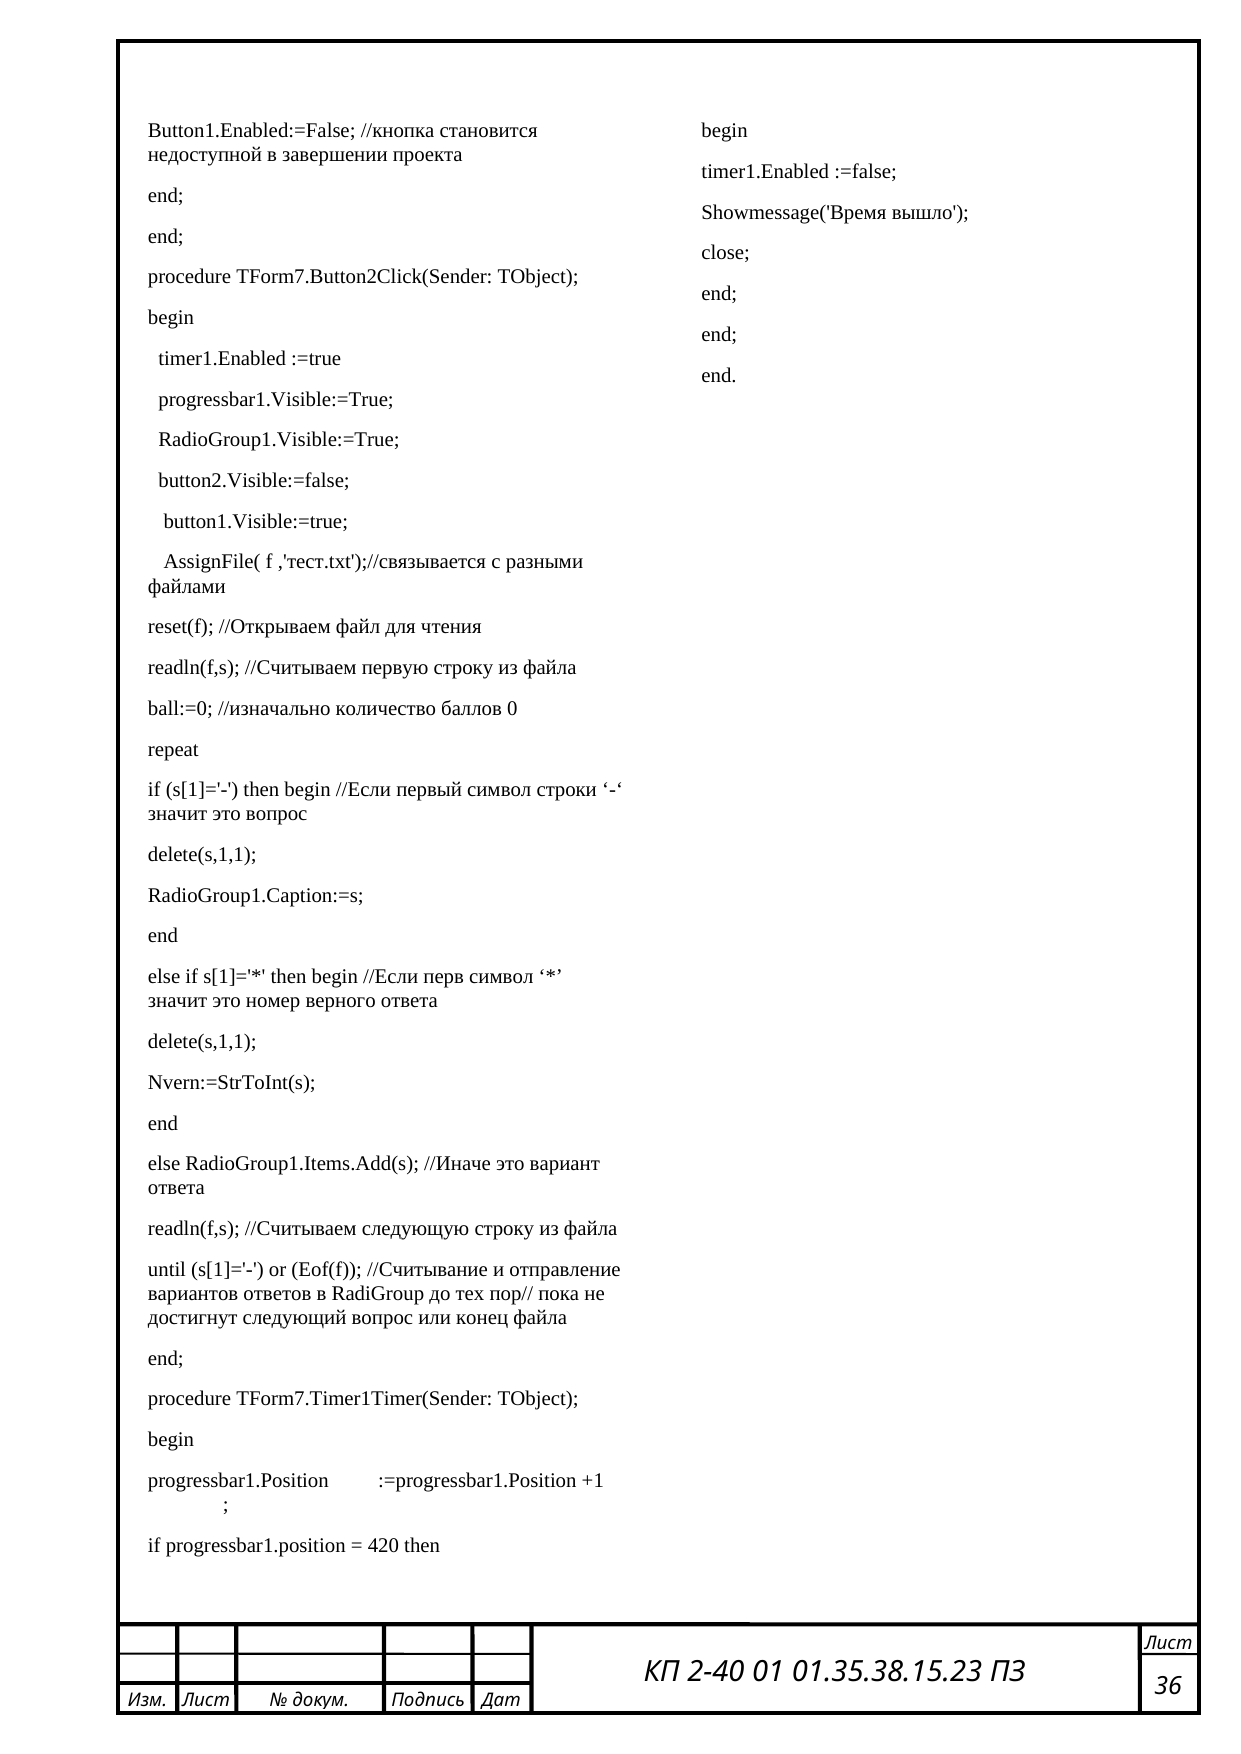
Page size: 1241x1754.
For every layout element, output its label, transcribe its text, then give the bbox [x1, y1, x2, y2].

text procedure TForm7.Timer1Timer(Sender: TObject); [148, 1386, 627, 1410]
text Button1.Enabled:=False; //кнопка становится недоступной в завершении проекта [148, 118, 627, 166]
text if (s[1]='-') then begin //Если первый символ строки ‘-‘ значит это вопрос [148, 777, 627, 825]
text delete(s,1,1); [148, 1029, 627, 1053]
text end; [701, 322, 1181, 346]
text progressbar1.Visible:=True; [148, 387, 627, 411]
text if progressbar1.position = 420 then [148, 1532, 627, 1557]
text button1.Visible:=true; [148, 509, 627, 533]
text reset(f); //Открываем файл для чтения [148, 614, 627, 638]
text end; [148, 224, 627, 248]
text end [148, 1110, 627, 1134]
text readln(f,s); //Считываем первую строку из файла [148, 655, 627, 679]
text else if s[1]='*' then begin //Если перв символ ‘*’ значит это номер верного ответа [148, 964, 627, 1012]
text progressbar1.Position :=progressbar1.Position +1 ; [148, 1468, 627, 1516]
text close; [701, 240, 1181, 264]
text RadioGroup1.Caption:=s; [148, 883, 627, 907]
text RadioGroup1.Visible:=True; [148, 427, 627, 451]
text repeat [148, 736, 627, 761]
text timer1.Enabled :=true [148, 346, 627, 370]
text begin [148, 305, 627, 329]
text end; [701, 281, 1181, 305]
text delete(s,1,1); [148, 842, 627, 866]
text end; [148, 183, 627, 207]
text end. [701, 362, 1181, 387]
text begin [701, 118, 1181, 142]
text Nvern:=StrToInt(s); [148, 1070, 627, 1094]
text end [148, 923, 627, 947]
text button2.Visible:=false; [148, 468, 627, 492]
text AssignFile( f ,'тест.txt');//связывается с разными файлами [148, 549, 627, 598]
text Showmessage('Время вышло'); [701, 199, 1181, 224]
text else RadioGroup1.Items.Add(s); //Иначе это вариант ответа [148, 1151, 627, 1199]
text timer1.Enabled :=false; [701, 159, 1181, 183]
text procedure TForm7.Button2Click(Sender: TObject); [148, 264, 627, 288]
text readln(f,s); //Считываем следующую строку из файла [148, 1216, 627, 1240]
text begin [148, 1427, 627, 1451]
text end; [148, 1346, 627, 1369]
text ball:=0; //изначально количество баллов 0 [148, 696, 627, 720]
text until (s[1]='-') or (Eof(f)); //Считывание и отправление вариантов ответов в RadiGroup до тех пор// пока не достигнут следующий вопрос или конец файла [148, 1257, 627, 1329]
